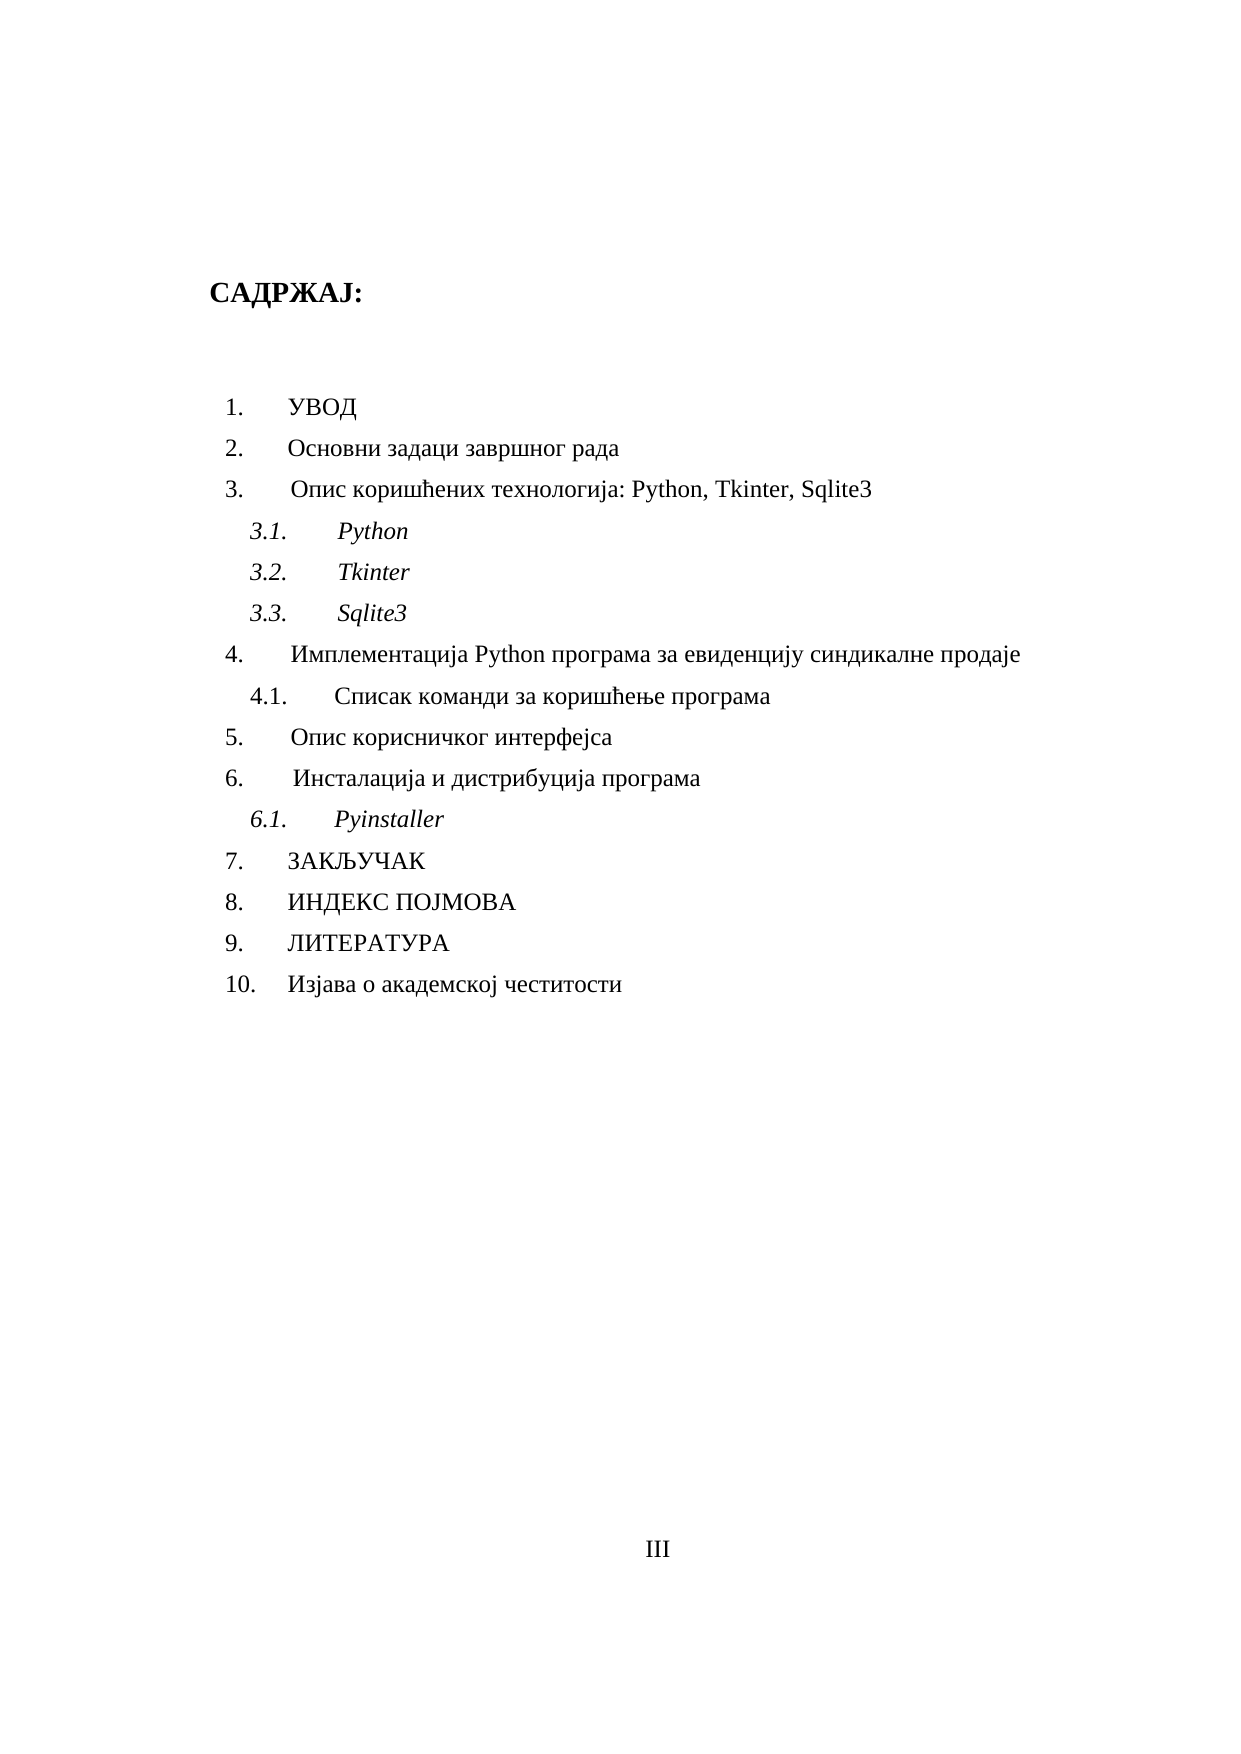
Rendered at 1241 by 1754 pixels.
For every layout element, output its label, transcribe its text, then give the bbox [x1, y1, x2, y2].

text 4. Имплементација Python програма за евиденцију синдикалне продаје 5 [150, 639, 1090, 668]
text 9. ЛИТЕРАТУРА 23 [150, 928, 1090, 957]
text 4.1. Списак команди за коришћење програма 15 [150, 681, 1090, 709]
text 6.1. Pyinstaller 19 [150, 804, 1090, 833]
text 5. Опис корисничког интерфејса 16 [150, 722, 1090, 751]
text 1. УВОД 1 [150, 392, 1090, 421]
text 10. Изјава о академскoј честитости 24 [150, 969, 1090, 998]
text САДРЖАЈ: [209, 275, 1031, 308]
text 3.1. Python 3 [150, 516, 1090, 544]
text 6. Инсталација и дистрибуција програма 19 [150, 763, 1090, 792]
text 3.2. Tkinter 3 [150, 557, 1090, 586]
text 8. ИНДЕКС ПОЈМОВА 21 [150, 887, 1090, 916]
text 7. ЗАКЉУЧАК 20 [150, 846, 1090, 874]
text 3. Опис коришћених технологија: Python, Tkinter, Sqlite3 3 [150, 474, 1090, 503]
text 3.3. Sqlite3 4 [150, 598, 1090, 627]
text 2. Основни задаци завршног рада 2 [150, 433, 1090, 462]
